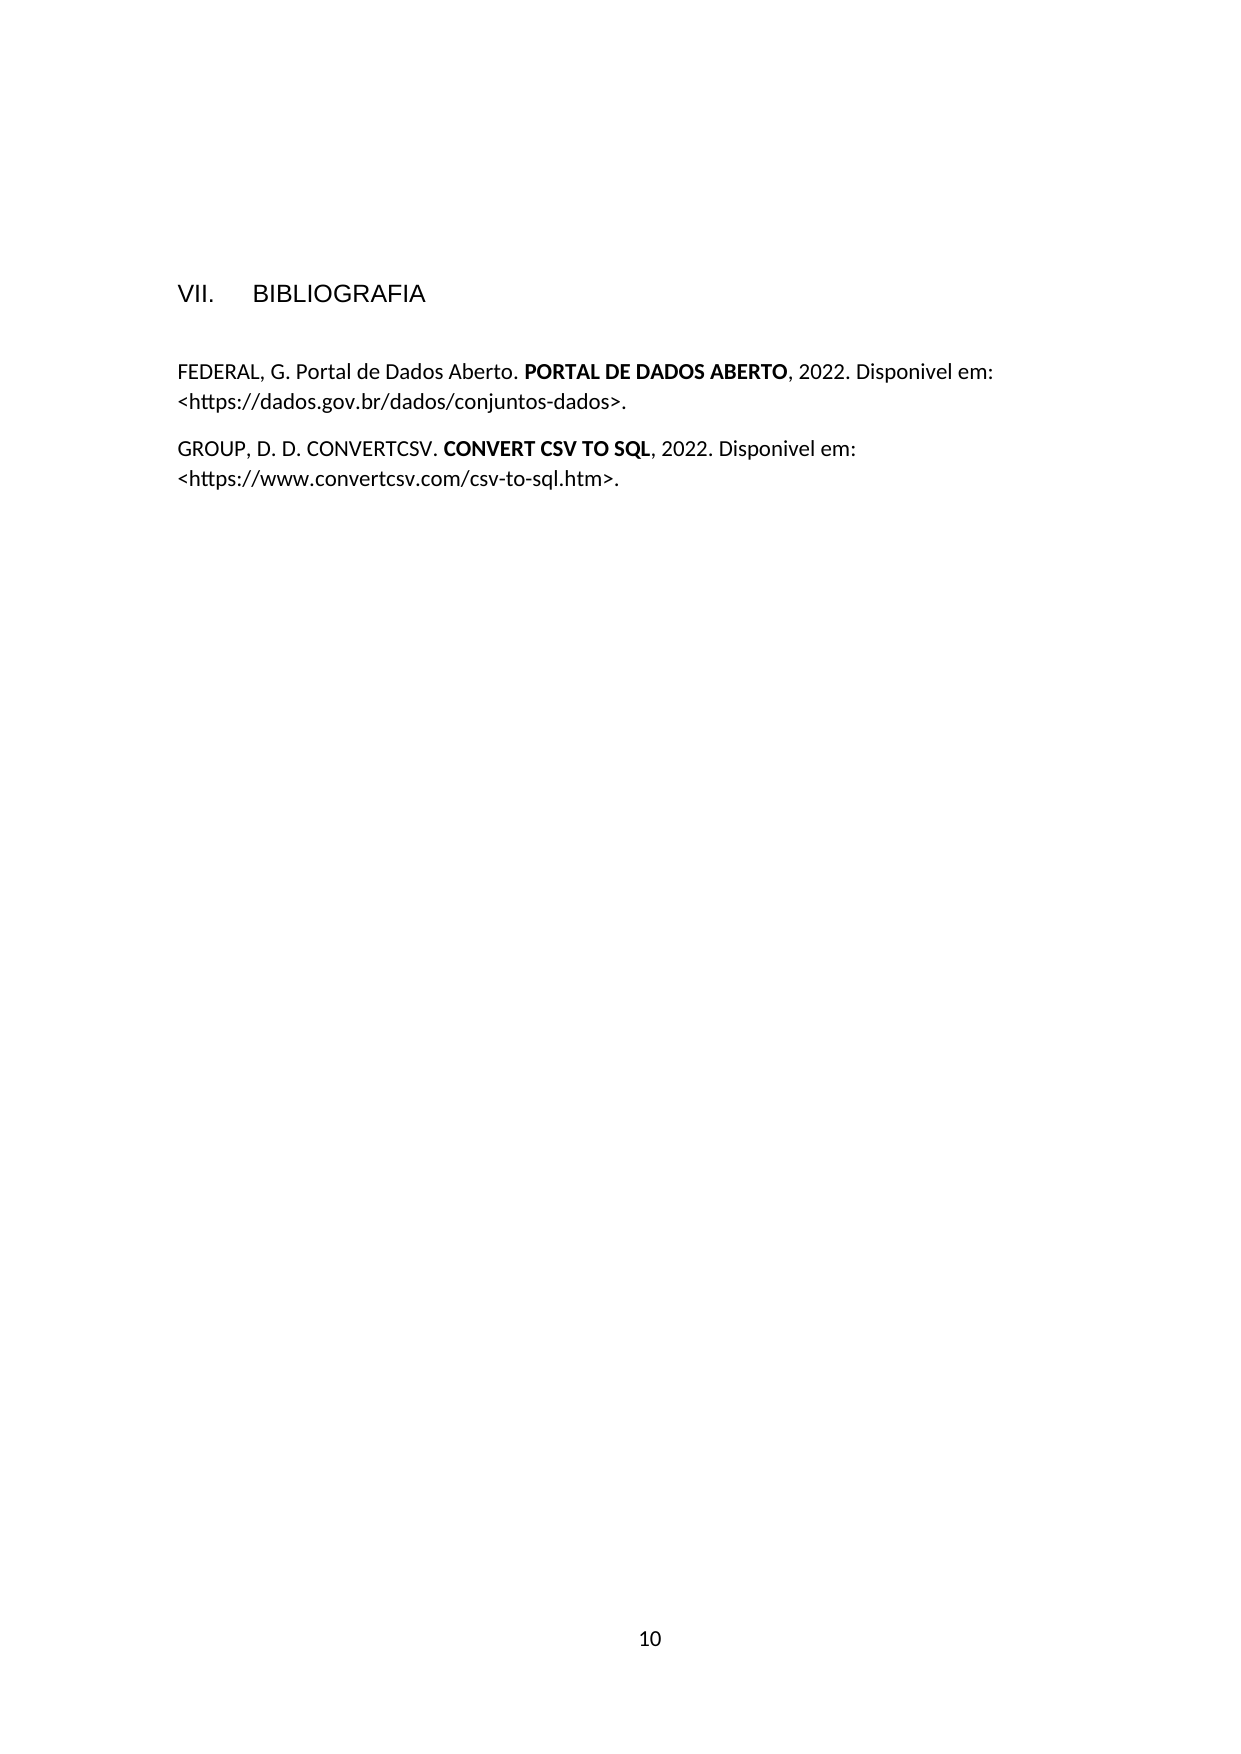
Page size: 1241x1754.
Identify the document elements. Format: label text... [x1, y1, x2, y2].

subtitle BIBLIOGRAFIA [215, 279, 1122, 308]
text GROUP, D. D. CONVERTCSV. CONVERT CSV TO SQL, 2022. Disponivel em: <https://www.convertcsv.com/csv-to-sql.htm>. [177, 434, 1122, 492]
text FEDERAL, G. Portal de Dados Aberto. PORTAL DE DADOS ABERTO, 2022. Disponivel em: <https://dados.gov.br/dados/conjuntos-dados>. [177, 357, 1122, 415]
